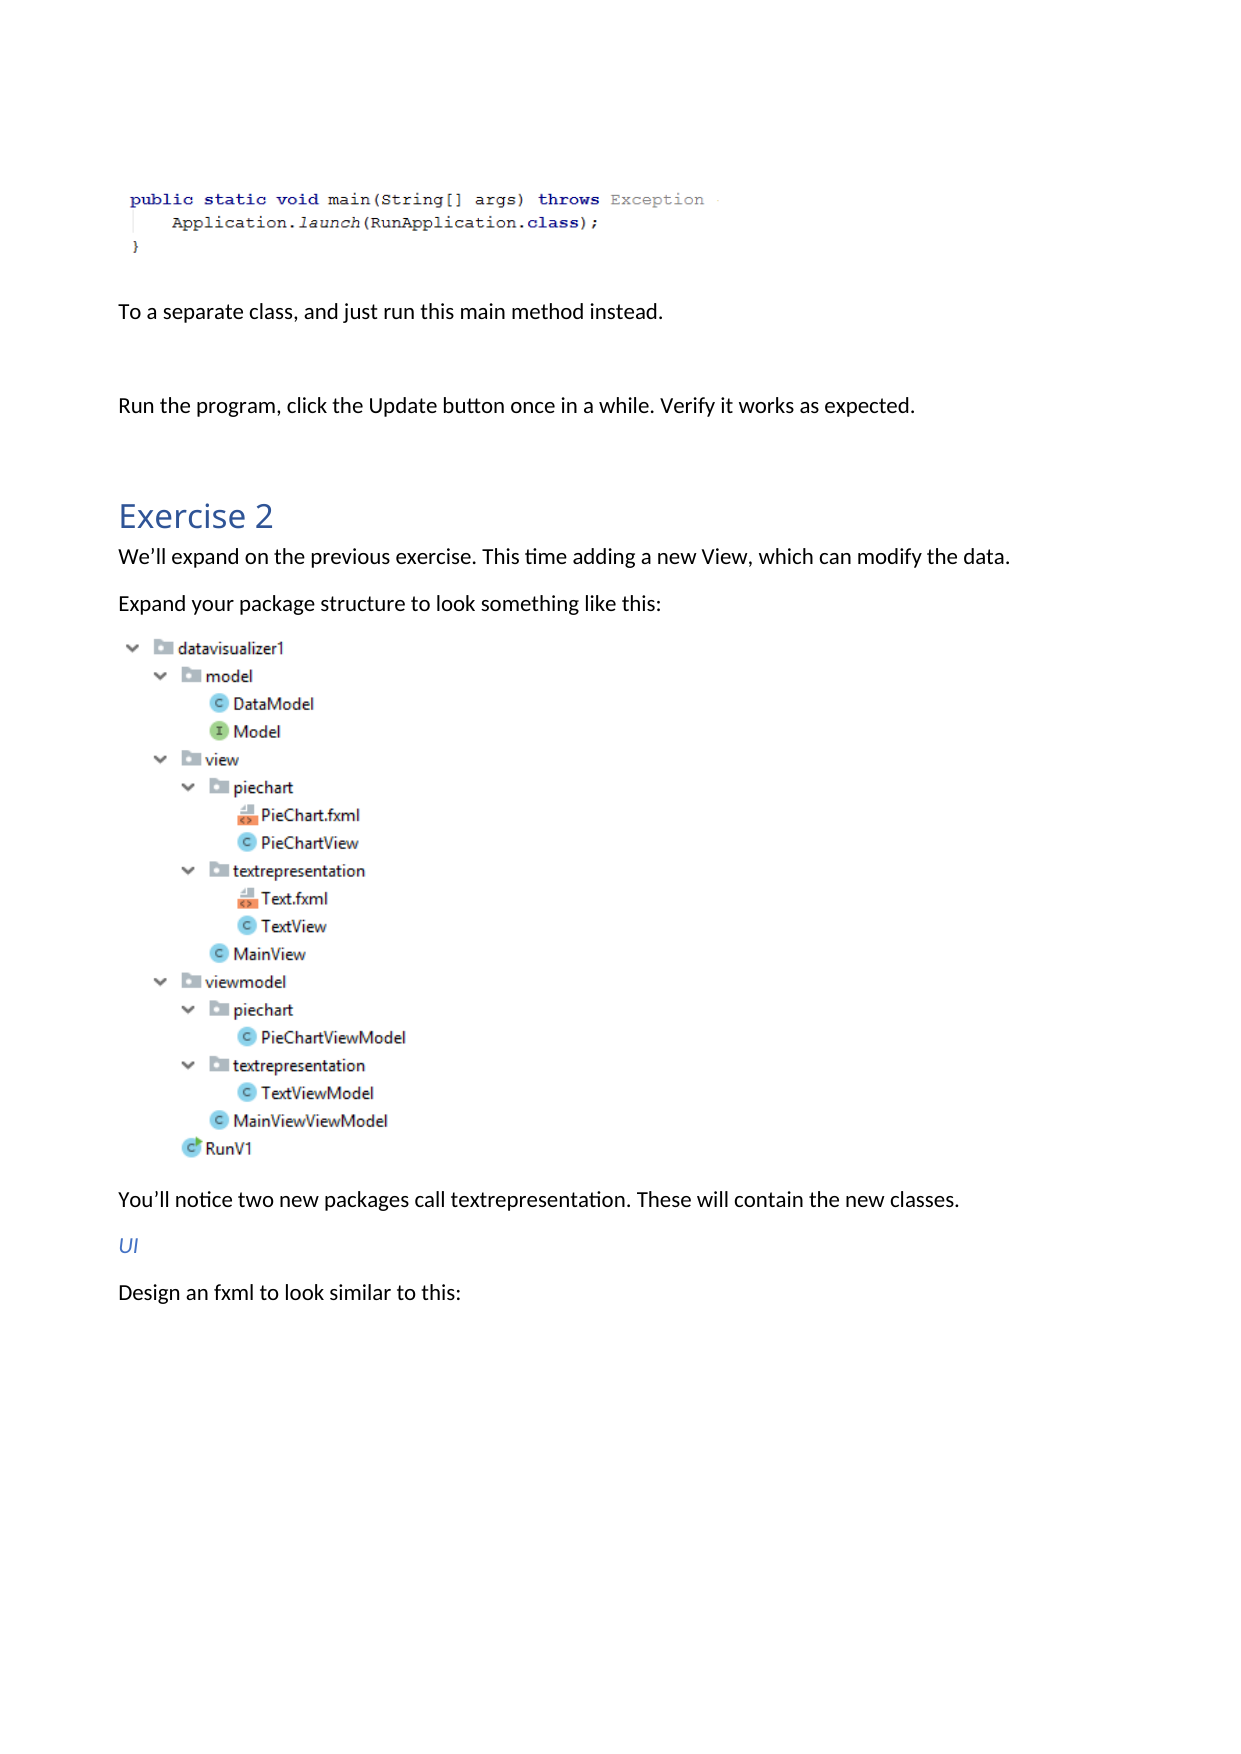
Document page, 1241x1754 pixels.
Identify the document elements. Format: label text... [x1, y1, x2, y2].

picture [118, 635, 431, 1166]
text We’ll expand on the previous exercise. This time adding a new View, which can modify the data. [118, 542, 1122, 570]
text To a separate class, and just run this main method instead. [118, 297, 1122, 325]
text Expand your package structure to look something like this: [118, 589, 1122, 617]
subtitle Exercise 2 [118, 493, 1122, 538]
text Design an fxml to look similar to this: [118, 1278, 1122, 1307]
text Run the program, click the Update button once in a while. Verify it works as expected. [118, 391, 1122, 419]
picture [118, 177, 719, 279]
text You’ll notice two new packages call textrepresentation. These will contain the new classes. [118, 1185, 1122, 1213]
text UI [118, 1232, 1122, 1260]
